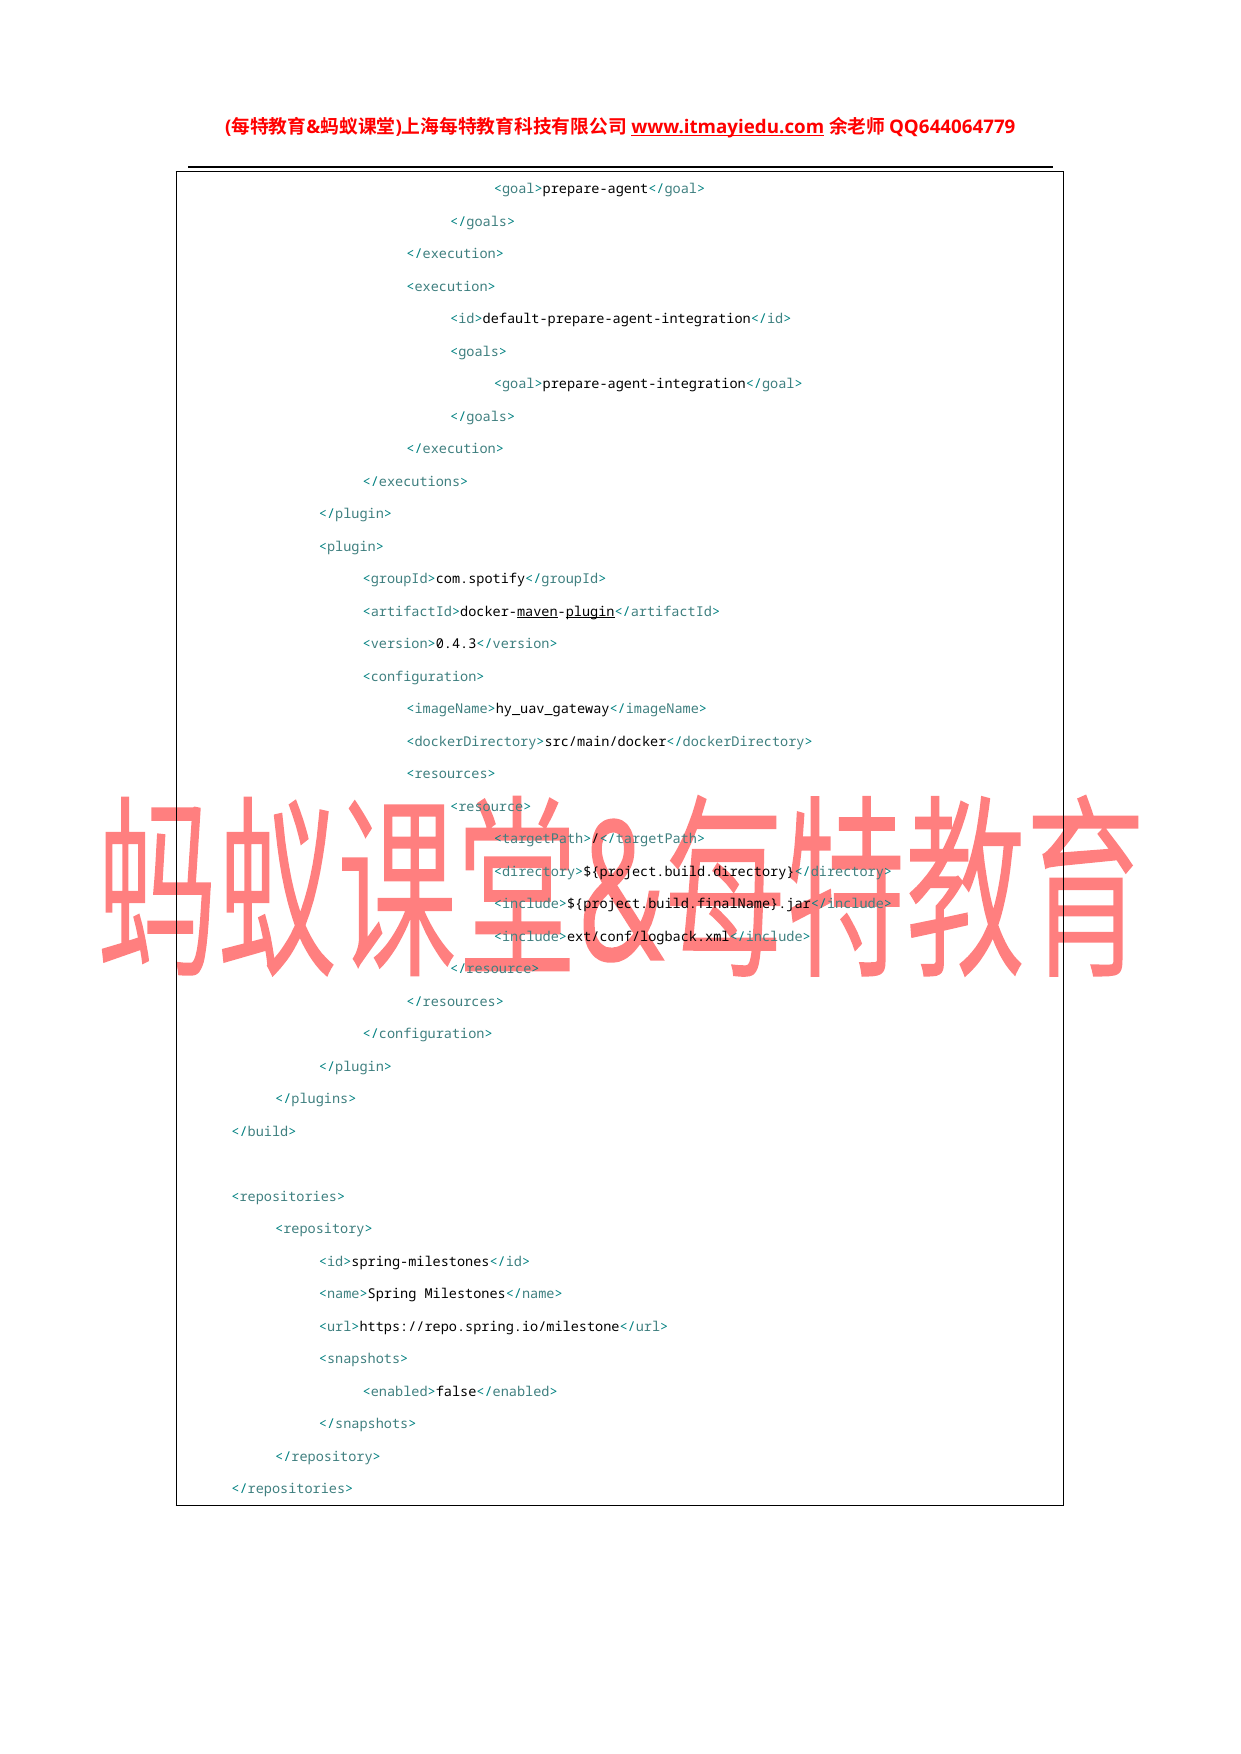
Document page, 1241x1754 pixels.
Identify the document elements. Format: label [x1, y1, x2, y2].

table_header [177, 172, 1063, 1504]
